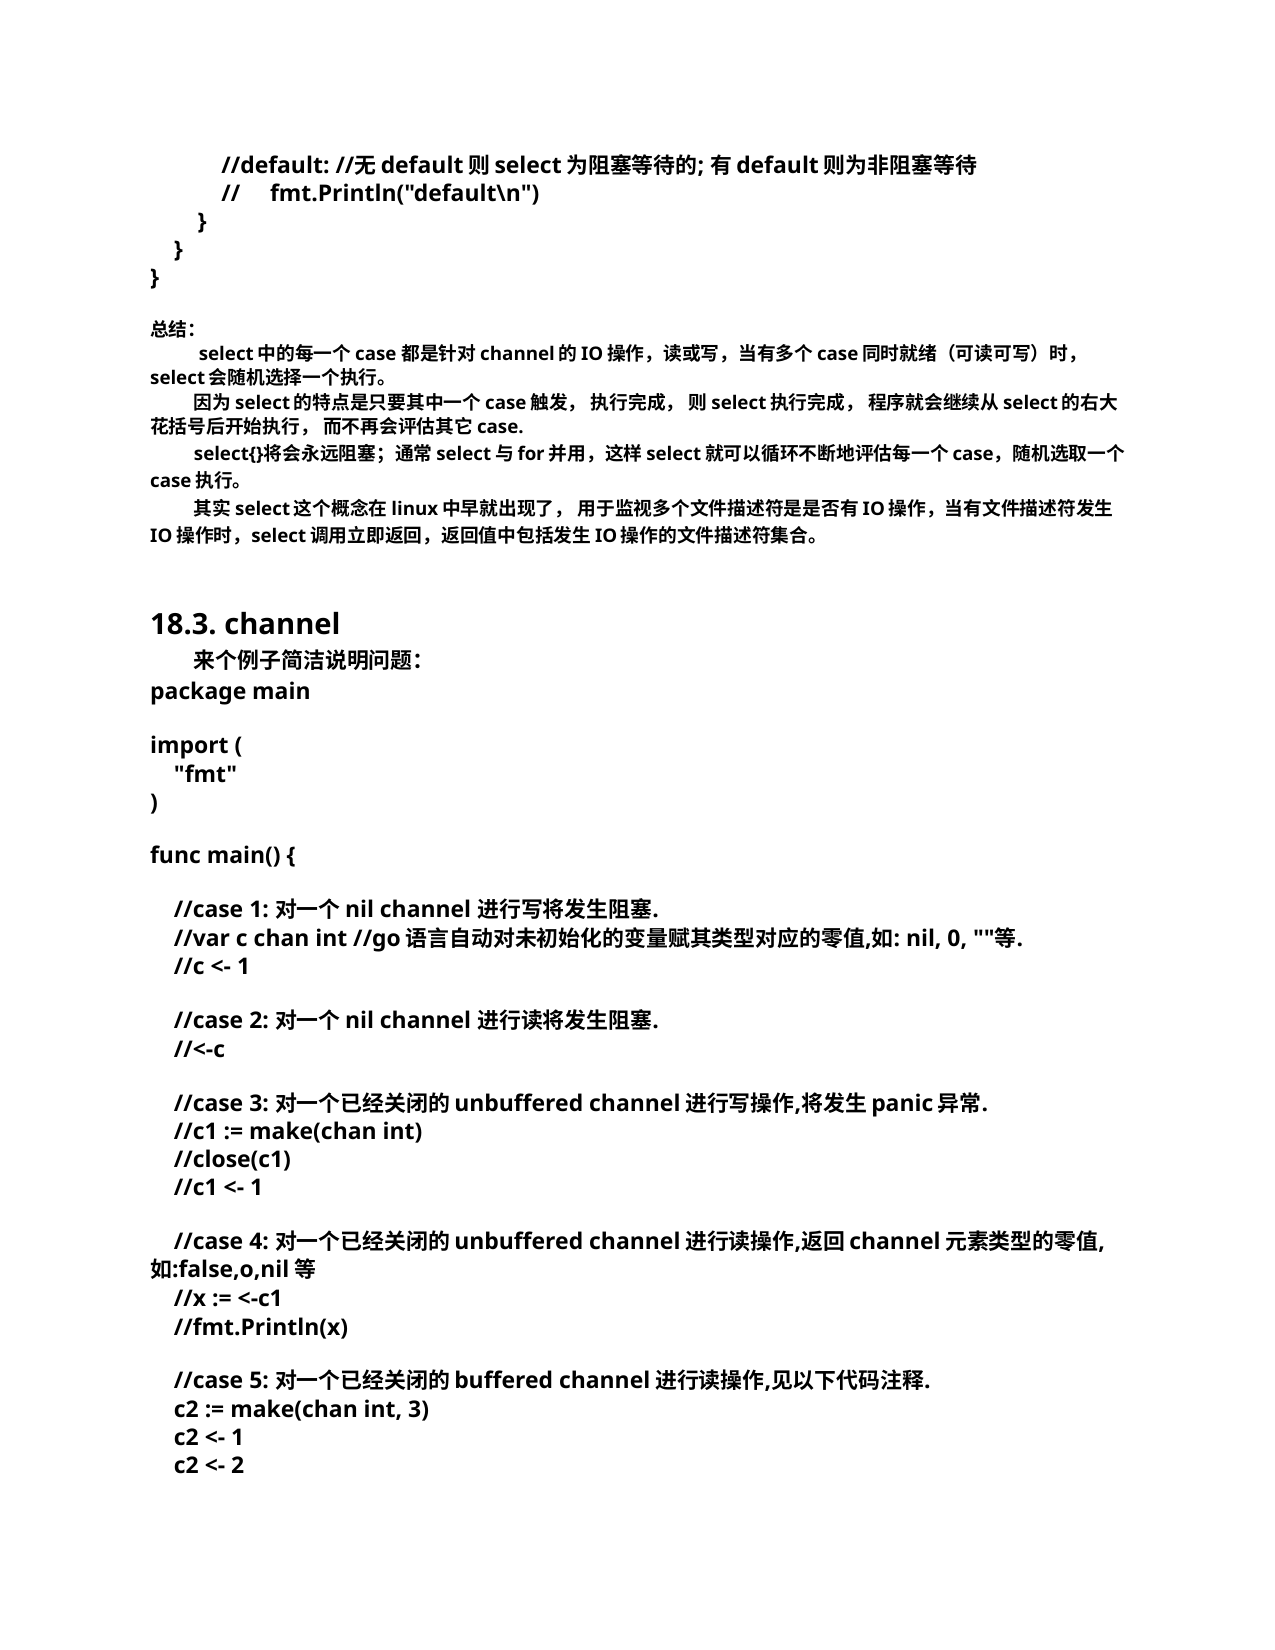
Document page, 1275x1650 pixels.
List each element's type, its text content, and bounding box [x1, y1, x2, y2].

text 来个例子简洁说明问题： [150, 643, 1125, 675]
text //c1 := make(chan int) [150, 1117, 1125, 1145]
text } [150, 235, 1125, 263]
text //fmt.Println(x) [150, 1312, 1125, 1341]
text // fmt.Println("default\n") [150, 179, 1125, 207]
text package main [150, 675, 1125, 706]
text select{}将会永远阻塞；通常select与for并用，这样select就可以循环不断地评估每一个case，随机选取一个case执行。 [150, 439, 1125, 493]
text //case 1: 对一个nil channel 进行写将发生阻塞. [150, 894, 1125, 923]
text c2 <- 2 [150, 1451, 1125, 1479]
text //c1 <- 1 [150, 1173, 1125, 1201]
text c2 := make(chan int, 3) [150, 1395, 1125, 1423]
text //case 3: 对一个已经关闭的unbuffered channel进行写操作,将发生panic异常. [150, 1088, 1125, 1117]
text "fmt" [150, 759, 1125, 788]
text 总结： [150, 317, 1125, 341]
text //c <- 1 [150, 952, 1125, 980]
text } [150, 207, 1125, 235]
text 18.3. channel [150, 603, 1125, 643]
text //x := <-c1 [150, 1284, 1125, 1312]
text //<-c [150, 1034, 1125, 1063]
text ) [150, 788, 1125, 816]
text //case 4: 对一个已经关闭的unbuffered channel进行读操作,返回channel元素类型的零值,如:false,o,nil等 [150, 1226, 1125, 1284]
text //var c chan int //go语言自动对未初始化的变量赋其类型对应的零值,如: nil, 0, ""等. [150, 923, 1125, 952]
text //close(c1) [150, 1145, 1125, 1173]
text //case 5: 对一个已经关闭的buffered channel进行读操作,见以下代码注释. [150, 1366, 1125, 1395]
text 其实select这个概念在linux中早就出现了， 用于监视多个文件描述符是是否有IO操作，当有文件描述符发生IO操作时，select调用立即返回，返回值中包括发生IO操作的文件描述符集合。 [150, 493, 1125, 547]
text import ( [150, 731, 1125, 759]
text } [150, 263, 1125, 291]
text //case 2: 对一个nil channel 进行读将发生阻塞. [150, 1006, 1125, 1034]
text select中的每一个case 都是针对channel的IO操作，读或写，当有多个case同时就绪（可读可写）时，select会随机选择一个执行。 [150, 341, 1125, 390]
text c2 <- 1 [150, 1423, 1125, 1451]
text 因为select的特点是只要其中一个case触发， 执行完成， 则select执行完成， 程序就会继续从select的右大花括号后开始执行， 而不再会评估其它case. [150, 390, 1125, 439]
text func main() { [150, 841, 1125, 869]
text //default: //无default则select为阻塞等待的; 有default则为非阻塞等待 [150, 150, 1125, 179]
